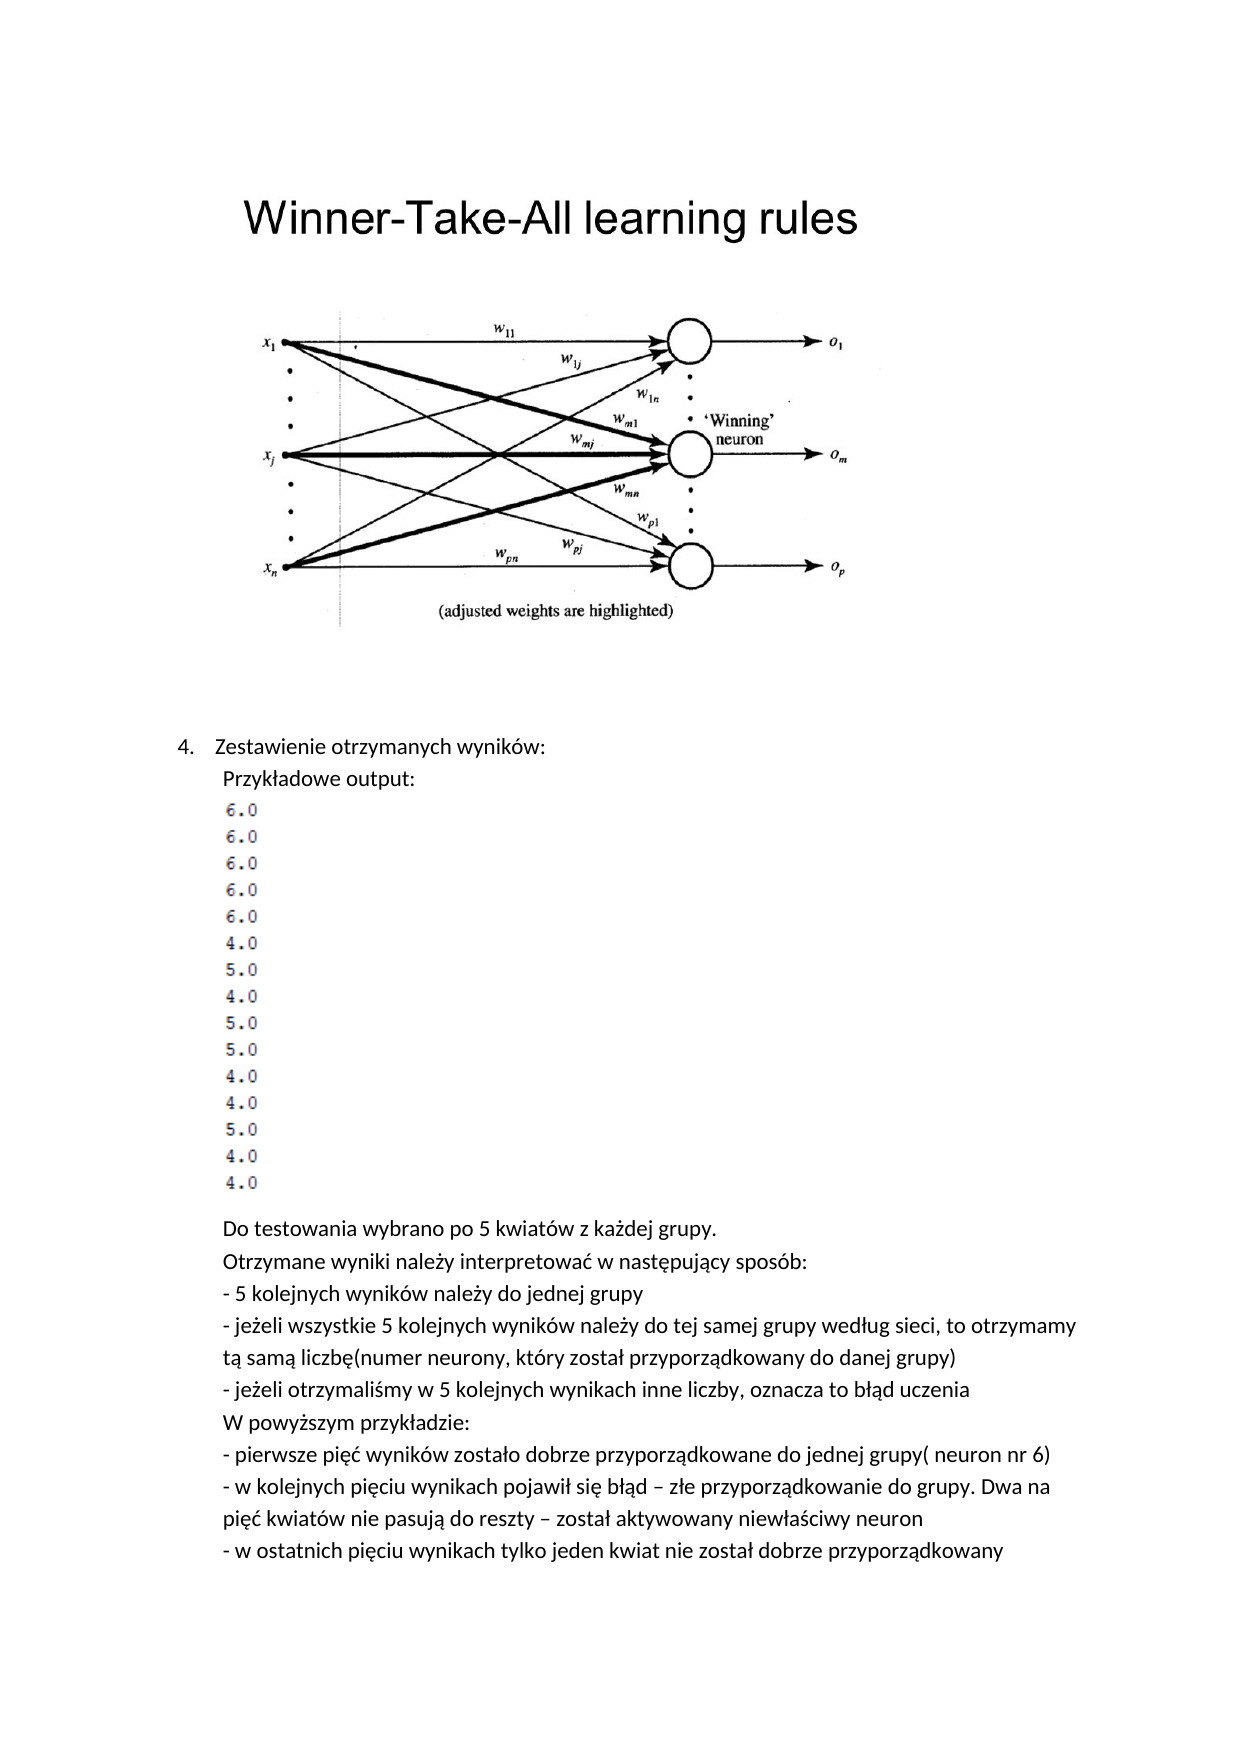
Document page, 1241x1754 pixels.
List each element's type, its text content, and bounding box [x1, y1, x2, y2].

picture [222, 796, 347, 1211]
list Otrzymane wyniki należy interpretować w następujący sposób: [223, 1247, 1093, 1275]
list Przykładowe output: [223, 764, 1093, 792]
list W powyższym przykładzie: [223, 1408, 1093, 1436]
list Do testowania wybrano po 5 kwiatów z każdej grupy. [223, 1214, 1093, 1243]
picture [177, 147, 923, 707]
list Zestawienie otrzymanych wyników: [177, 732, 1093, 760]
list - 5 kolejnych wyników należy do jednej grupy [223, 1279, 1093, 1307]
list - jeżeli wszystkie 5 kolejnych wyników należy do tej samej grupy według sieci, to otrzymamy tą samą liczbę(numer neurony, który został przyporządkowany do danej grupy) [223, 1311, 1093, 1371]
list - w ostatnich pięciu wynikach tylko jeden kwiat nie został dobrze przyporządkowany [223, 1536, 1093, 1564]
list - jeżeli otrzymaliśmy w 5 kolejnych wynikach inne liczby, oznacza to błąd uczenia [223, 1376, 1093, 1403]
list - w kolejnych pięciu wynikach pojawił się błąd – złe przyporządkowanie do grupy. Dwa na pięć kwiatów nie pasują do reszty – został aktywowany niewłaściwy neuron [223, 1472, 1093, 1532]
list - pierwsze pięć wyników zostało dobrze przyporządkowane do jednej grupy( neuron nr 6) [223, 1440, 1093, 1468]
